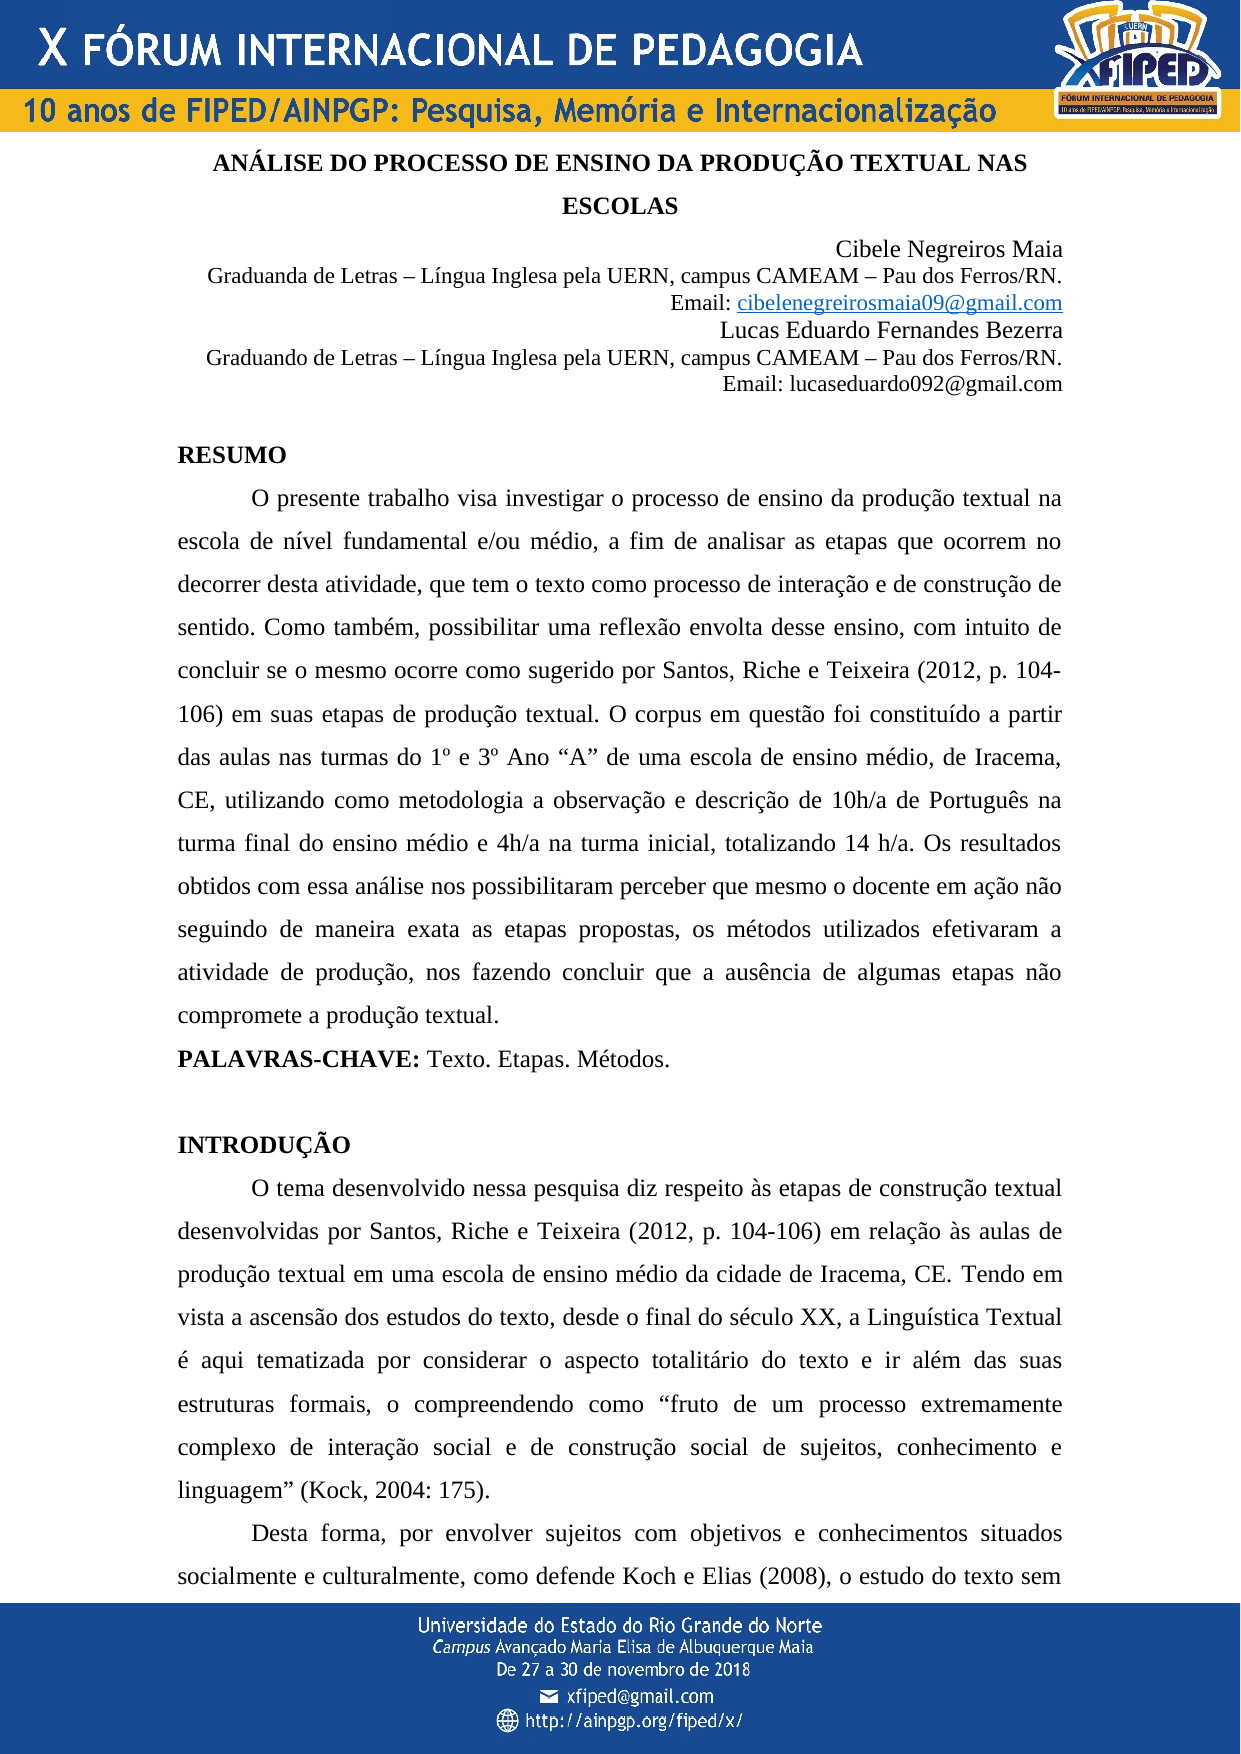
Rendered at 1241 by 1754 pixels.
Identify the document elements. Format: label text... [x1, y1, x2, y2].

text RESUMO [177, 440, 1063, 469]
text PALAVRAS-CHAVE: Texto. Etapas. Métodos. [177, 1044, 1063, 1072]
text Lucas Eduardo Fernandes Bezerra [177, 315, 1063, 344]
picture [0, 1603, 1241, 1754]
text Graduanda de Letras – Língua Inglesa pela UERN, campus CAMEAM – Pau dos Ferros/RN. Email: cibelenegreirosmaia09@gmail.com [177, 263, 1063, 315]
text ANÁLISE DO PROCESSO DE ENSINO DA PRODUÇÃO TEXTUAL NAS ESCOLAS [177, 148, 1063, 219]
text Graduando de Letras – Língua Inglesa pela UERN, campus CAMEAM – Pau dos Ferros/RN. Email: lucaseduardo092@gmail.com [177, 344, 1063, 397]
picture [0, 0, 1241, 132]
text Cibele Negreiros Maia [177, 234, 1063, 263]
text O tema desenvolvido nessa pesquisa diz respeito às etapas de construção textual desenvolvidas por Santos, Riche e Teixeira (2012, p. 104-106) em relação às aulas de produção textual em uma escola de ensino médio da cidade de Iracema, CE. Tendo em vista a ascensão dos estudos do texto, desde o final do século XX, a Linguística Textual é aqui tematizada por considerar o aspecto totalitário do texto e ir além das suas estruturas formais, o compreendendo como “fruto de um processo extremamente complexo de interação social e de construção social de sujeitos, conhecimento e linguagem” (Kock, 2004: 175). [177, 1173, 1063, 1504]
text INTRODUÇÃO [177, 1130, 1063, 1159]
text O presente trabalho visa investigar o processo de ensino da produção textual na escola de nível fundamental e/ou médio, a fim de analisar as etapas que ocorrem no decorrer desta atividade, que tem o texto como processo de interação e de construção de sentido. Como também, possibilitar uma reflexão envolta desse ensino, com intuito de concluir se o mesmo ocorre como sugerido por Santos, Riche e Teixeira (2012, p. 104-106) em suas etapas de produção textual. O corpus em questão foi constituído a partir das aulas nas turmas do 1º e 3º Ano “A” de uma escola de ensino médio, de Iracema, CE, utilizando como metodologia a observação e descrição de 10h/a de Português na turma final do ensino médio e 4h/a na turma inicial, totalizando 14 h/a. Os resultados obtidos com essa análise nos possibilitaram perceber que mesmo o docente em ação não seguindo de maneira exata as etapas propostas, os métodos utilizados efetivaram a atividade de produção, nos fazendo concluir que a ausência de algumas etapas não compromete a produção textual. [177, 483, 1063, 1029]
